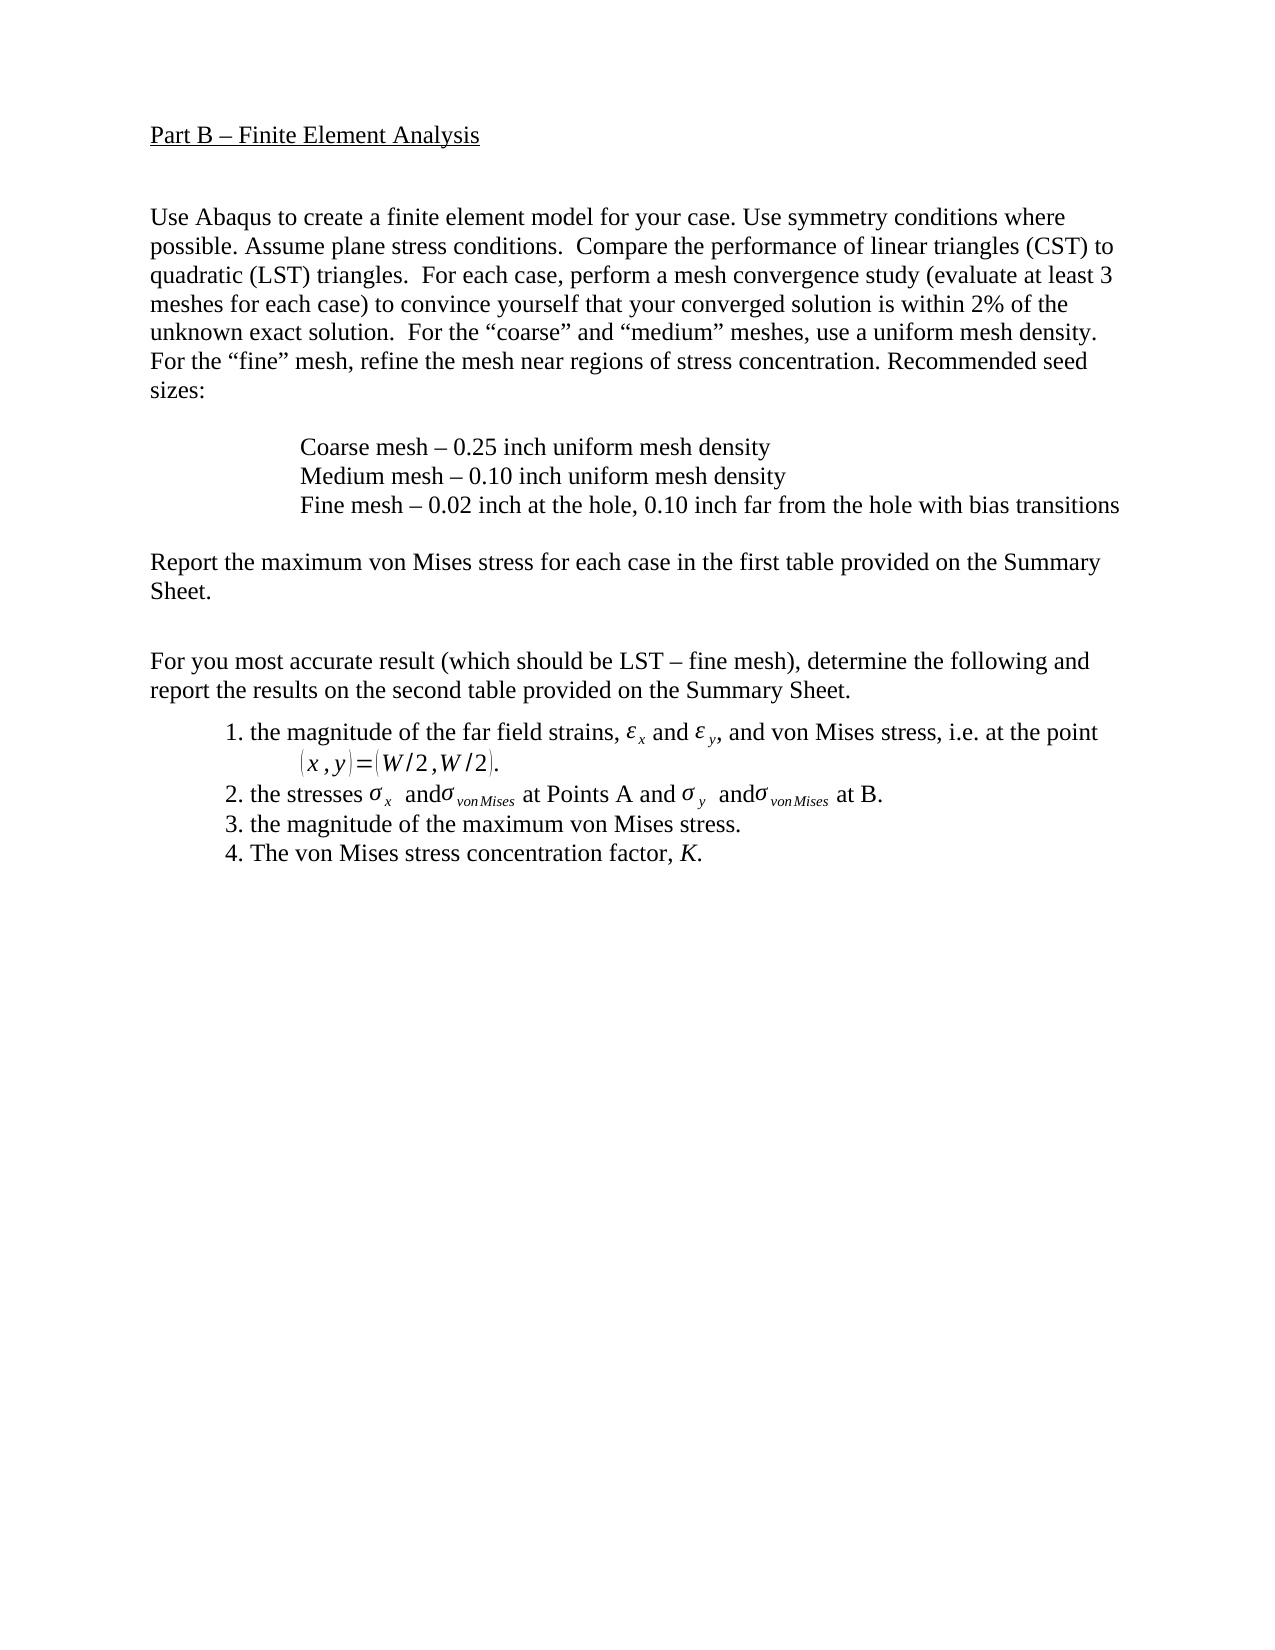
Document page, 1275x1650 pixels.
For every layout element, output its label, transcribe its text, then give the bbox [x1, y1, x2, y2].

text 3. the magnitude of the maximum von Mises stress. [225, 809, 1125, 838]
text Report the maximum von Mises stress for each case in the first table provided on the Summary Sheet. [150, 547, 1125, 605]
text Part B – Finite Element Analysis [150, 120, 1125, 149]
text Use Abaqus to create a finite element model for your case. Use symmetry conditions where possible. Assume plane stress conditions. Compare the performance of linear triangles (CST) to quadratic (LST) triangles. For each case, perform a mesh convergence study (evaluate at least 3 meshes for each case) to convince yourself that your converged solution is within 2% of the unknown exact solution. For the “coarse” and “medium” meshes, use a uniform mesh density. For the “fine” mesh, refine the mesh near regions of stress concentration. Recommended seed sizes: [150, 202, 1125, 404]
text 2. the stresses and at Points A and and at B. [225, 778, 1125, 809]
text For you most accurate result (which should be LST – fine mesh), determine the following and report the results on the second table provided on the Summary Sheet. [150, 646, 1125, 704]
text Fine mesh – 0.02 inch at the hole, 0.10 inch far from the hole with bias transitions [300, 490, 1125, 519]
text Coarse mesh – 0.25 inch uniform mesh density [300, 432, 1125, 461]
text Medium mesh – 0.10 inch uniform mesh density [300, 461, 1125, 490]
text 4. The von Mises stress concentration factor, K. [225, 838, 1125, 867]
text 1. the magnitude of the far field strains, and , and von Mises stress, i.e. at the point . [225, 716, 1125, 778]
